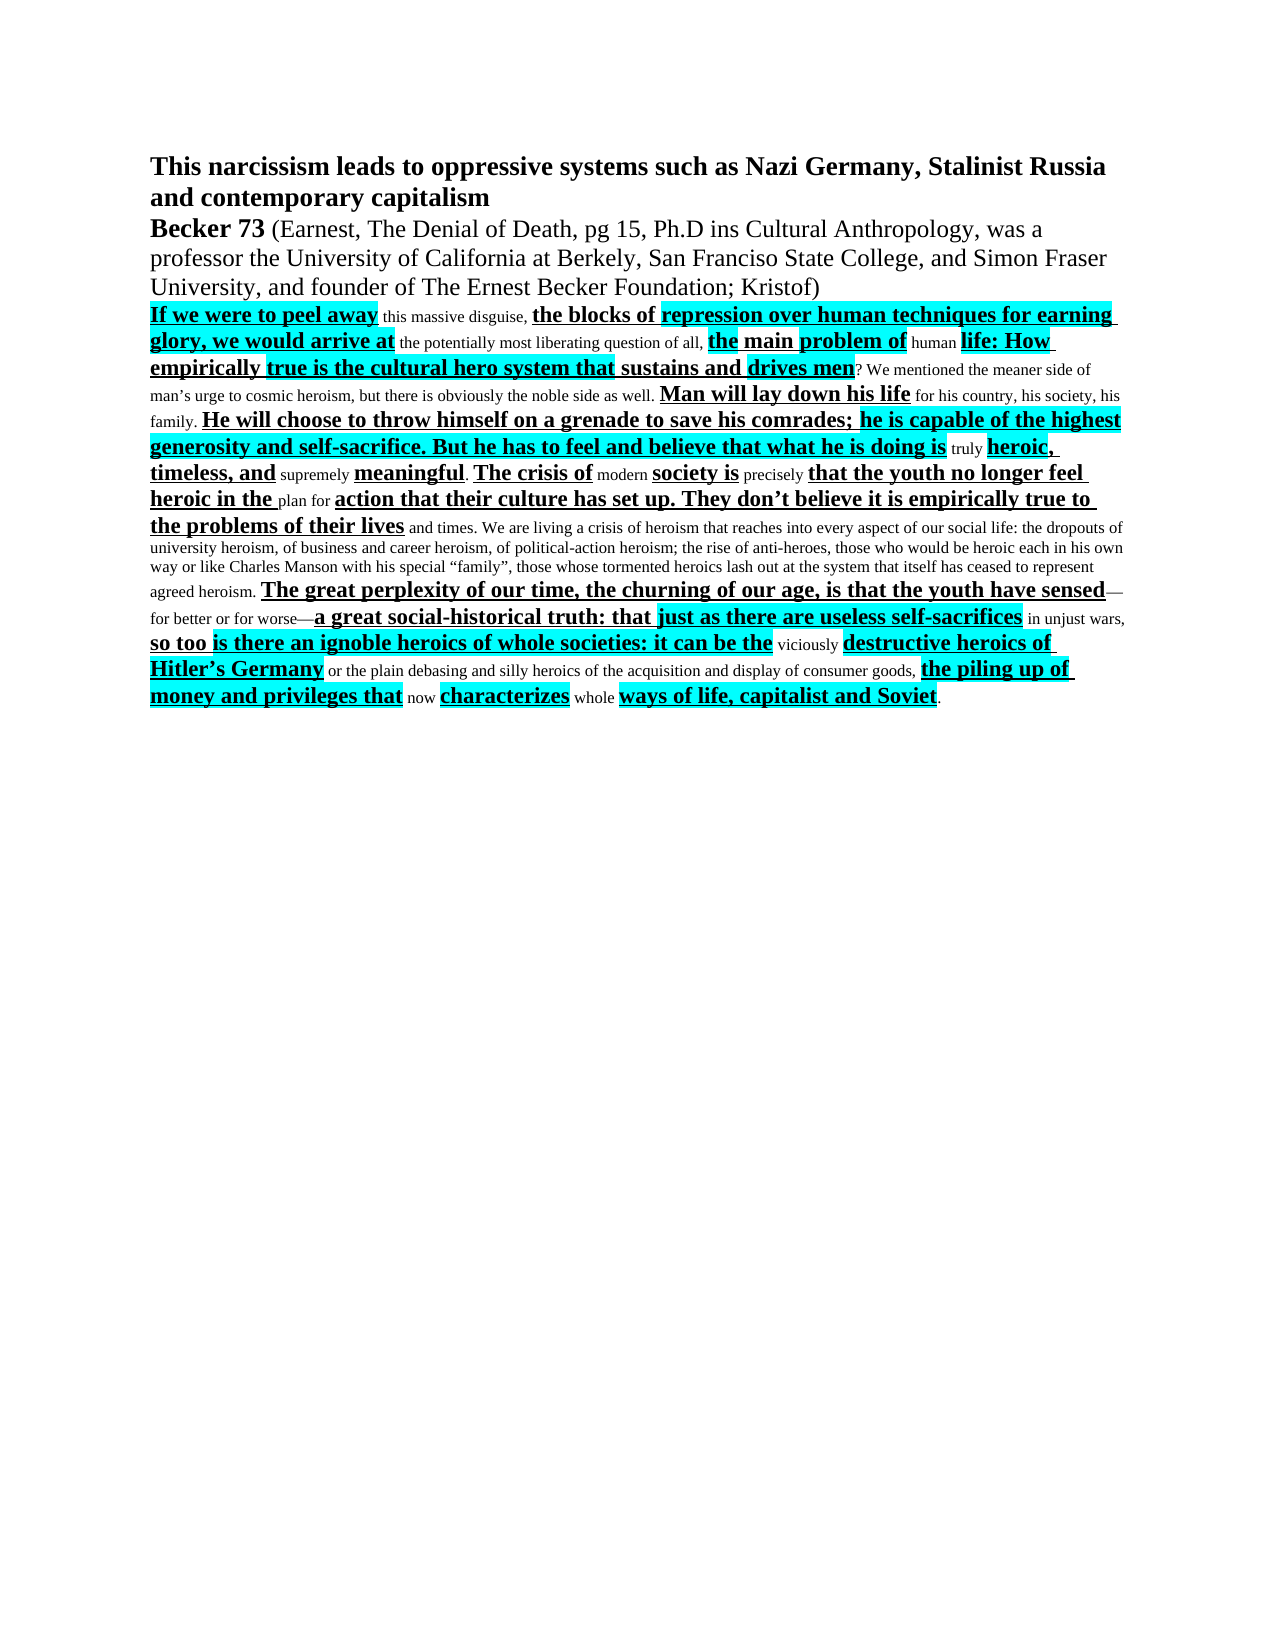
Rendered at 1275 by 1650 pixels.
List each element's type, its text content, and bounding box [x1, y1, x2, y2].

text If we were to peel away this massive disguise, the blocks of repression over human techniques for earning glory, we would arrive at the potentially most liberating question of all, the main problem of human life: How empirically true is the cultural hero system that sustains and drives men? We mentioned the meaner side of man’s urge to cosmic heroism, but there is obviously the noble side as well. Man will lay down his life for his country, his society, his family. He will choose to throw himself on a grenade to save his comrades; he is capable of the highest generosity and self-sacrifice. But he has to feel and believe that what he is doing is truly heroic, timeless, and supremely meaningful. The crisis of modern society is precisely that the youth no longer feel heroic in the plan for action that their culture has set up. They don’t believe it is empirically true to the problems of their lives and times. We are living a crisis of heroism that reaches into every aspect of our social life: the dropouts of university heroism, of business and career heroism, of political-action heroism; the rise of anti-heroes, those who would be heroic each in his own way or like Charles Manson with his special “family”, those whose tormented heroics lash out at the system that itself has ceased to represent agreed heroism. The great perplexity of our time, the churning of our age, is that the youth have sensed—for better or for worse—a great social-historical truth: that just as there are useless self-sacrifices in unjust wars, so too is there an ignoble heroics of whole societies: it can be the viciously destructive heroics of Hitler’s Germany or the plain debasing and silly heroics of the acquisition and display of consumer goods, the piling up of money and privileges that now characterizes whole ways of life, capitalist and Soviet. [150, 301, 1125, 708]
subtitle This narcissism leads to oppressive systems such as Nazi Germany, Stalinist Russia and contemporary capitalism [150, 150, 1125, 212]
text Becker 73 (Earnest, The Denial of Death, pg 15, Ph.D ins Cultural Anthropology, was a professor the University of California at Berkely, San Franciso State College, and Simon Fraser University, and founder of The Ernest Becker Foundation; Kristof) [150, 212, 1125, 301]
